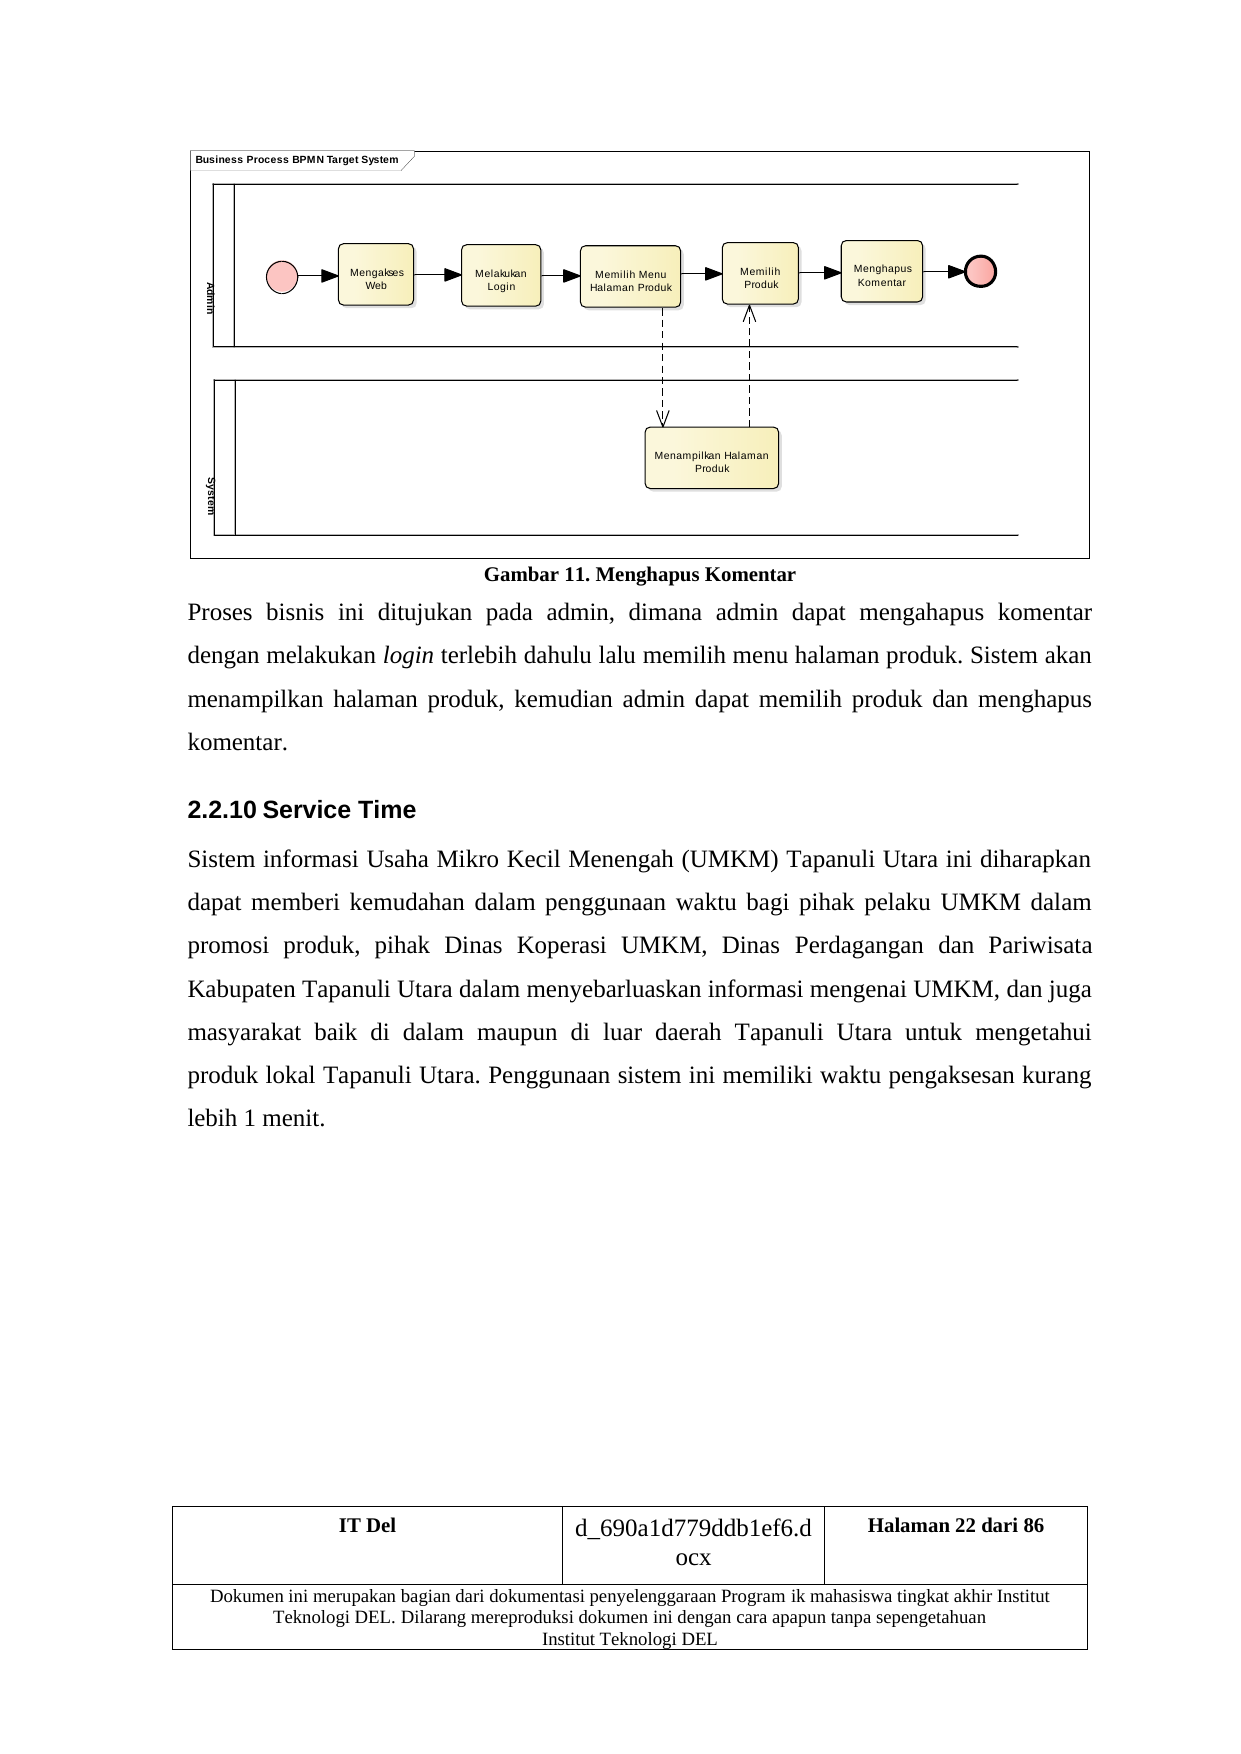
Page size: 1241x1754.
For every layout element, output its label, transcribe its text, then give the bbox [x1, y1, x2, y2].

text Proses bisnis ini ditujukan pada admin, dimana admin dapat mengahapus komentar dengan melakukan login terlebih dahulu lalu memilih menu halaman produk. Sistem akan menampilkan halaman produk, kemudian admin dapat memilih produk dan menghapus komentar. [187, 597, 1092, 756]
subtitle Service Time [187, 795, 1092, 824]
text Sistem informasi Usaha Mikro Kecil Menengah (UMKM) Tapanuli Utara ini diharapkan dapat memberi kemudahan dalam penggunaan waktu bagi pihak pelaku UMKM dalam promosi produk, pihak Dinas Koperasi UMKM, Dinas Perdagangan dan Pariwisata Kabupaten Tapanuli Utara dalam menyebarluaskan informasi mengenai UMKM, dan juga masyarakat baik di dalam maupun di luar daerah Tapanuli Utara untuk mengetahui produk lokal Tapanuli Utara. Penggunaan sistem ini memiliki waktu pengaksesan kurang lebih 1 menit. [187, 844, 1092, 1132]
text Gambar 11. Menghapus Komentar [187, 561, 1092, 586]
